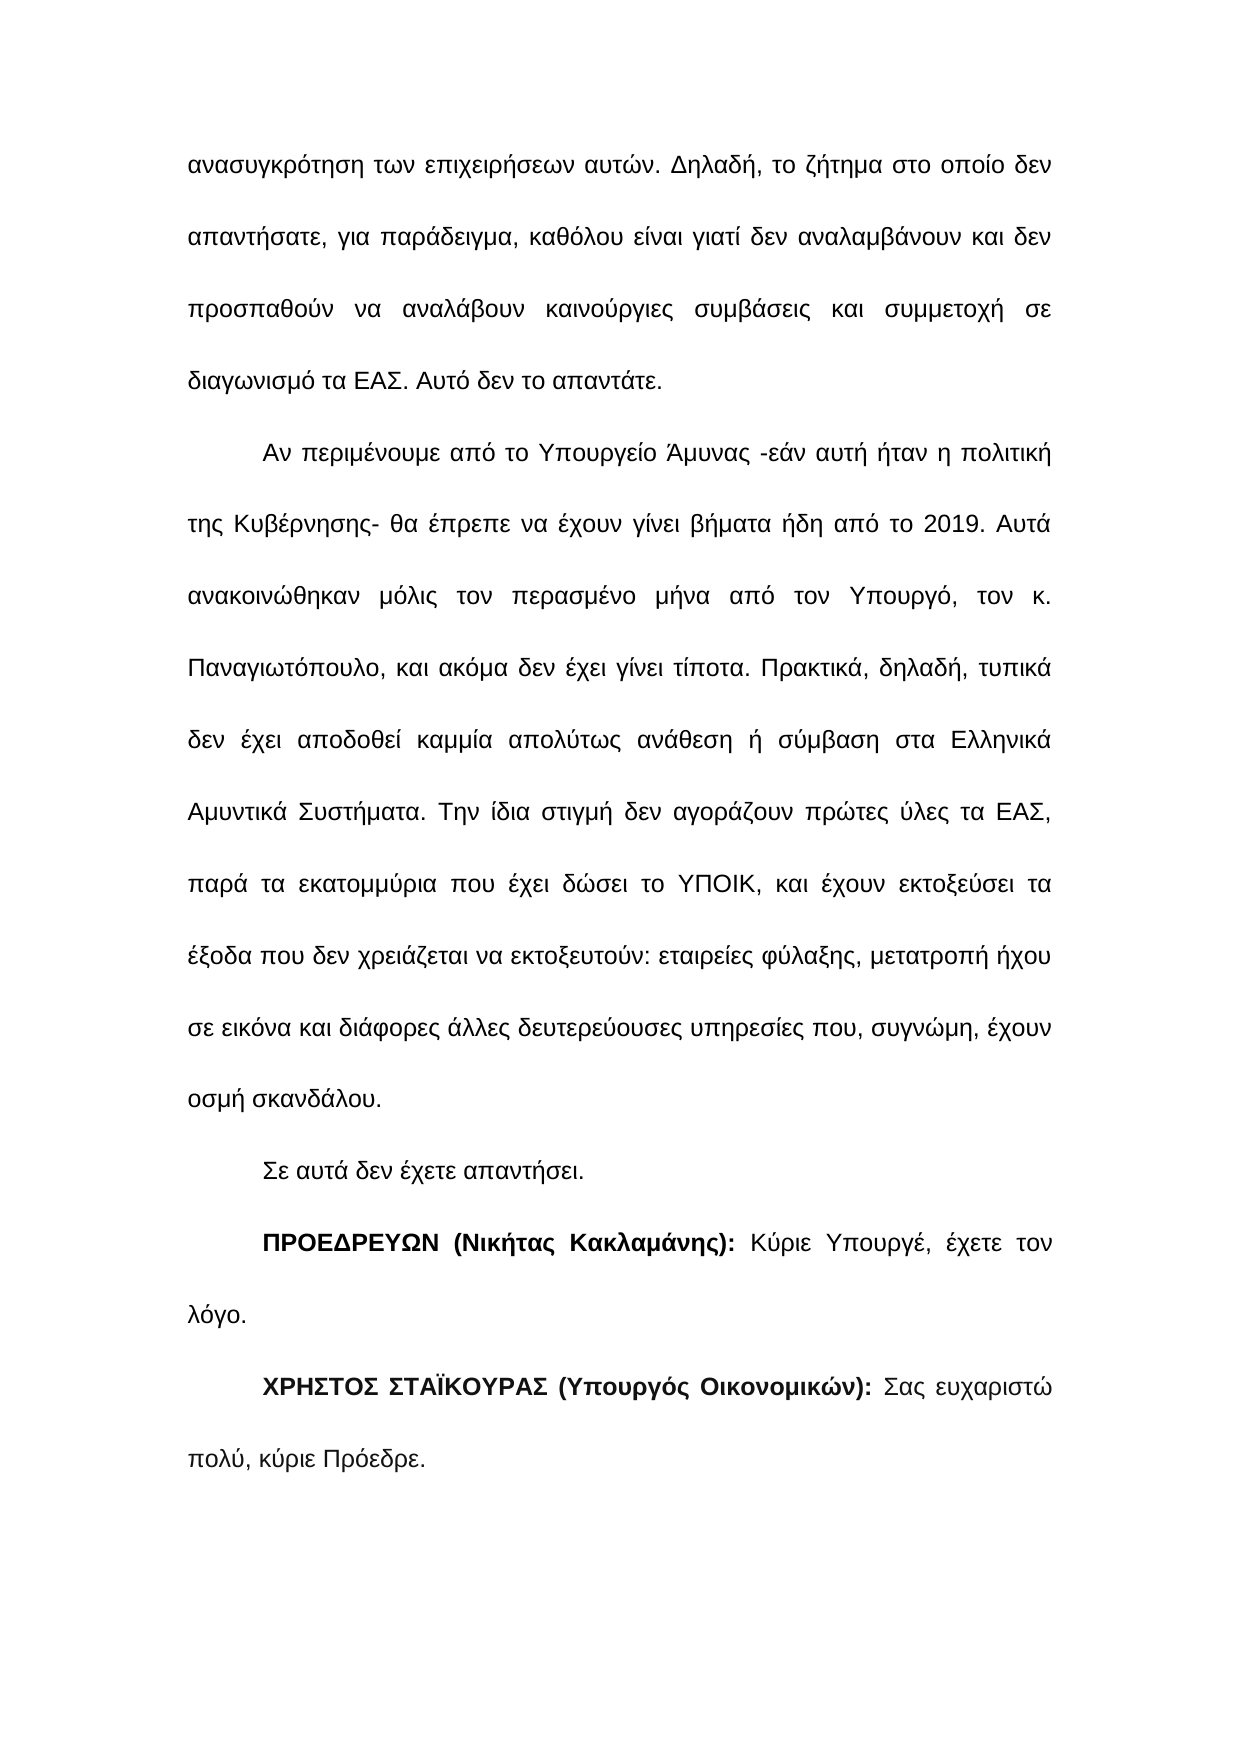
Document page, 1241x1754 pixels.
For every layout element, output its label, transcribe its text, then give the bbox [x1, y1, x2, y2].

text Σε αυτά δεν έχετε απαντήσει. [187, 1156, 1053, 1185]
text Αν περιμένουμε από το Υπουργείο Άμυνας -εάν αυτή ήταν η πολιτική της Κυβέρνησης- θα έπρεπε να έχουν γίνει βήματα ήδη από το 2019. Αυτά ανακοινώθηκαν μόλις τον περασμένο μήνα από τον Υπουργό, τον κ. Παναγιωτόπουλο, και ακόμα δεν έχει γίνει τίποτα. Πρακτικά, δηλαδή, τυπικά δεν έχει αποδοθεί καμμία απολύτως ανάθεση ή σύμβαση στα Ελληνικά Αμυντικά Συστήματα. Την ίδια στιγμή δεν αγοράζουν πρώτες ύλες τα ΕΑΣ, παρά τα εκατομμύρια που έχει δώσει το ΥΠΟΙΚ, και έχουν εκτοξεύσει τα έξοδα που δεν χρειάζεται να εκτοξευτούν: εταιρείες φύλαξης, μετατροπή ήχου σε εικόνα και διάφορες άλλες δευτερεύουσες υπηρεσίες που, συγνώμη, έχουν οσμή σκανδάλου. [187, 437, 1053, 1113]
text ΠΡΟΕΔΡΕΥΩΝ (Νικήτας Κακλαμάνης): Κύριε Υπουργέ, έχετε τον λόγο. [187, 1228, 1053, 1329]
text ΧΡΗΣΤΟΣ ΣΤΑΪΚΟΥΡΑΣ (Υπουργός Οικονομικών): Σας ευχαριστώ πολύ, κύριε Πρόεδρε. [187, 1372, 1053, 1472]
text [187, 150, 1053, 394]
